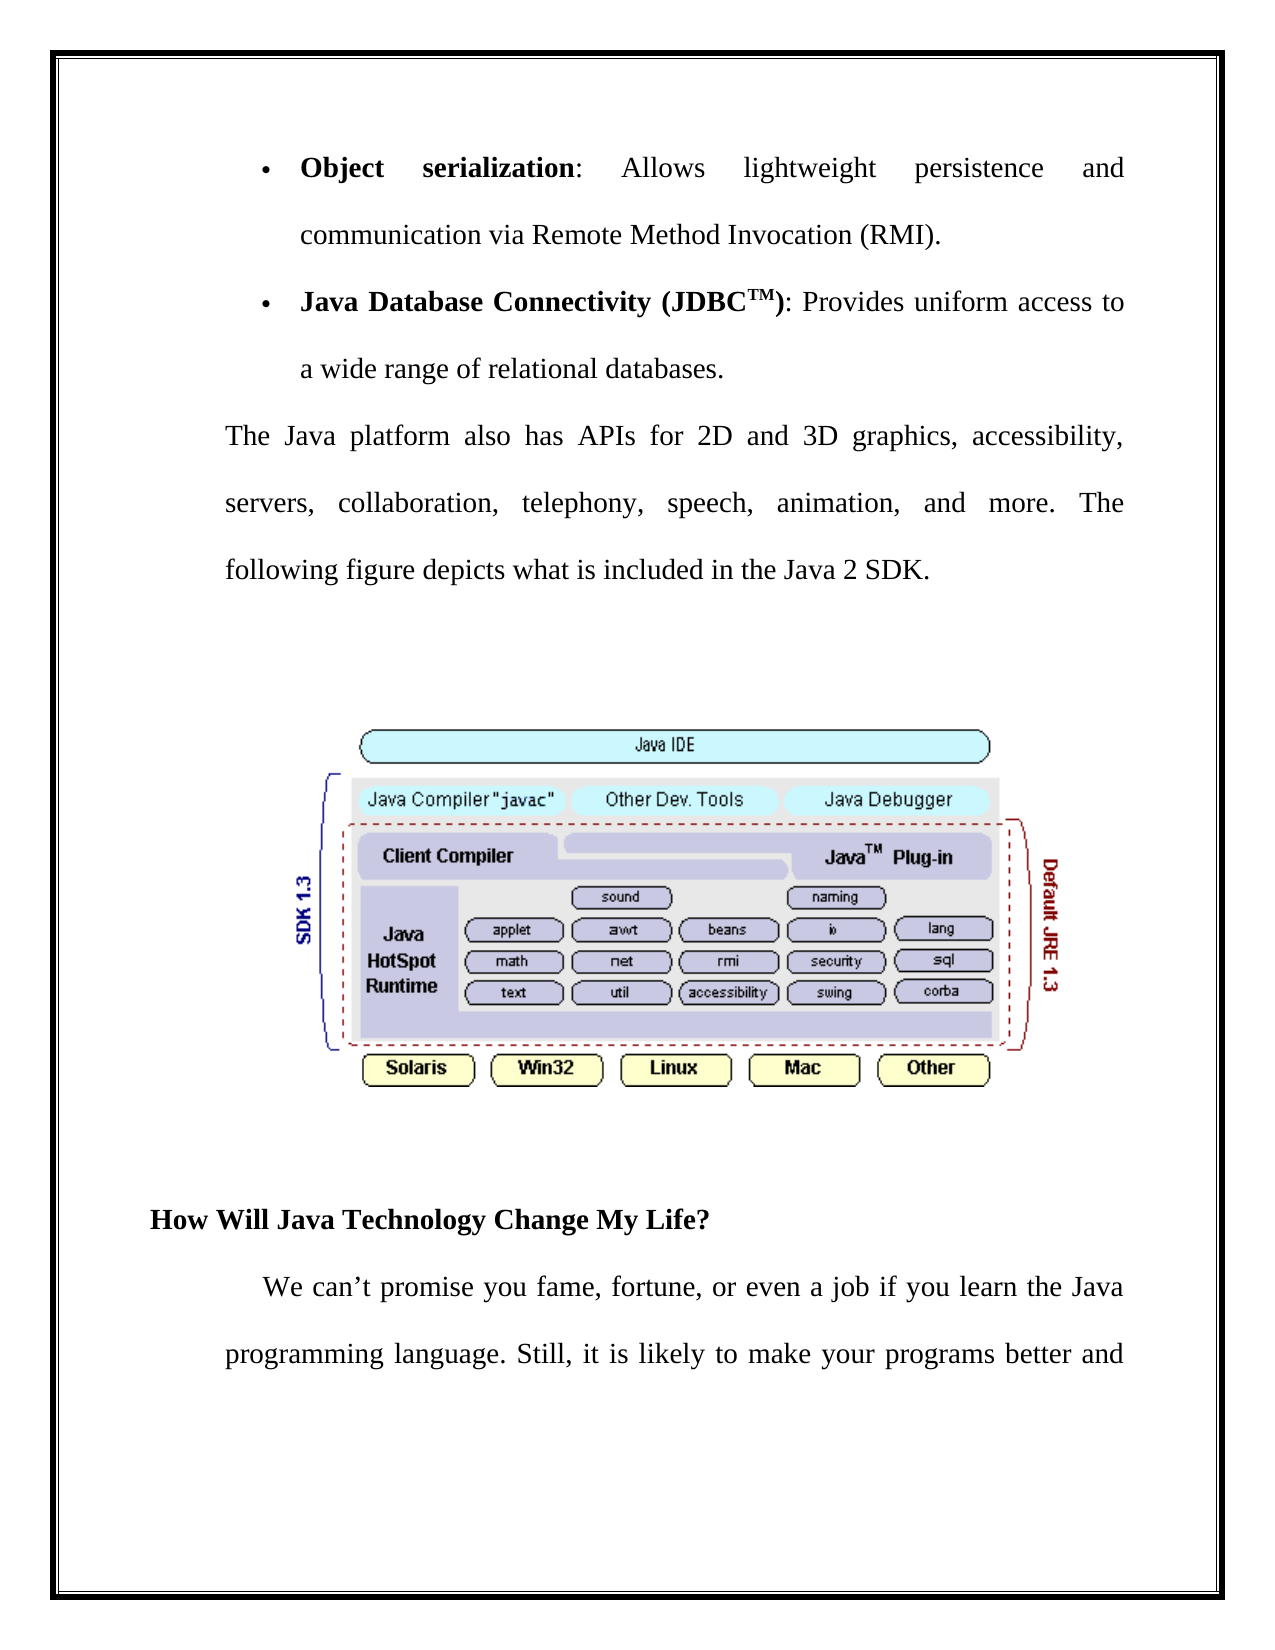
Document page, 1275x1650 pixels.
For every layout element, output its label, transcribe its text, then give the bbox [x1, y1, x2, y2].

picture [228, 728, 1122, 1087]
subtitle How Will Java Technology Change My Life? [150, 1202, 1125, 1236]
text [225, 1269, 1125, 1370]
list Object serialization: Allows lightweight persistence and communication via Remote Method Invocation (RMI). [262, 150, 1125, 251]
list Java Database Connectivity (JDBCTM): Provides uniform access to a wide range of relational databases. [262, 284, 1125, 385]
text The Java platform also has APIs for 2D and 3D graphics, accessibility, servers, collaboration, telephony, speech, animation, and more. The following figure depicts what is included in the Java 2 SDK. [225, 418, 1125, 586]
